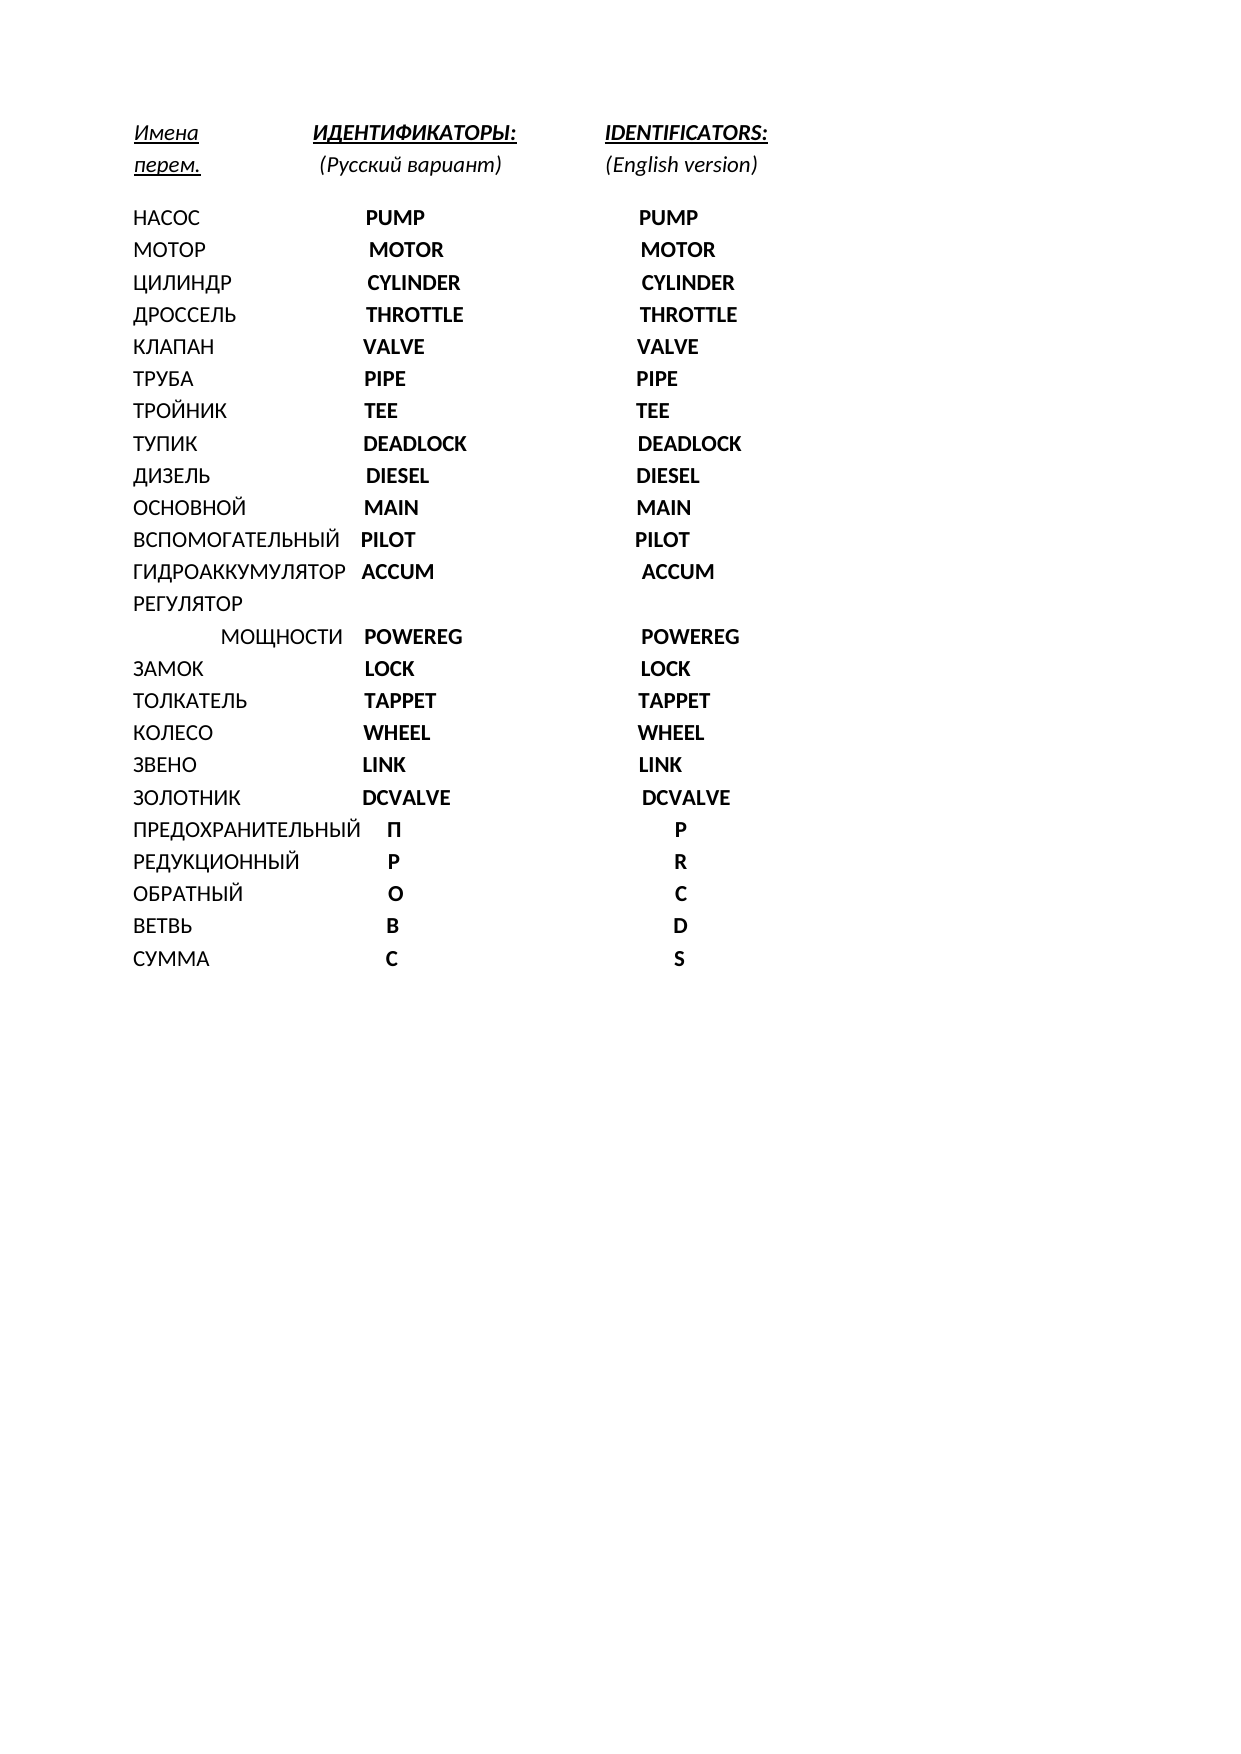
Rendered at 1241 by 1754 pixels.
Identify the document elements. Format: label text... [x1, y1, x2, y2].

text HACOC PUMP PUMP MOTOP MOTOR MOTOR ЦИЛИНДР CYLINDER CYLINDER ДРОССЕЛЬ THROTTLE THROTTLE КЛАПАН VALVE VALVE TPУБA PIPE PIPE TPОЙНИК TEE TEE TУПИК DEADLOCK DEADLOCK ДИЗЕЛЬ DIESEL DIESEL OCHOBНОЙ MAIN MAIN BCПOMОГАТЕЛЬНЫЙ PILOT PILOT ГИДРОАККУМУЛЯТОР ACCUM ACCUM PEГУЛЯТОР МОЩНОСТИ POWEREG POWEREG ЗAMOK LOCK LOCK TOЛКАТЕЛЬ TAPPET TAPPET КОЛЕСО WHEEL WHEEL ЗВЕНО LINK LINK ЗОЛОТНИК DCVALVE DCVALVE ПРЕДОXPАНИТЕЛЬНЫЙ П P РЕДУKЦИОННЫЙ Р R OБРATНЫЙ O C BETBЬ В D CУMMA C S [133, 203, 1152, 972]
text Имена ИДЕНТИФИКАТОРЫ: IDENTIFICATORS: перем. (Pусский вариант) (English version) [118, 118, 1152, 178]
